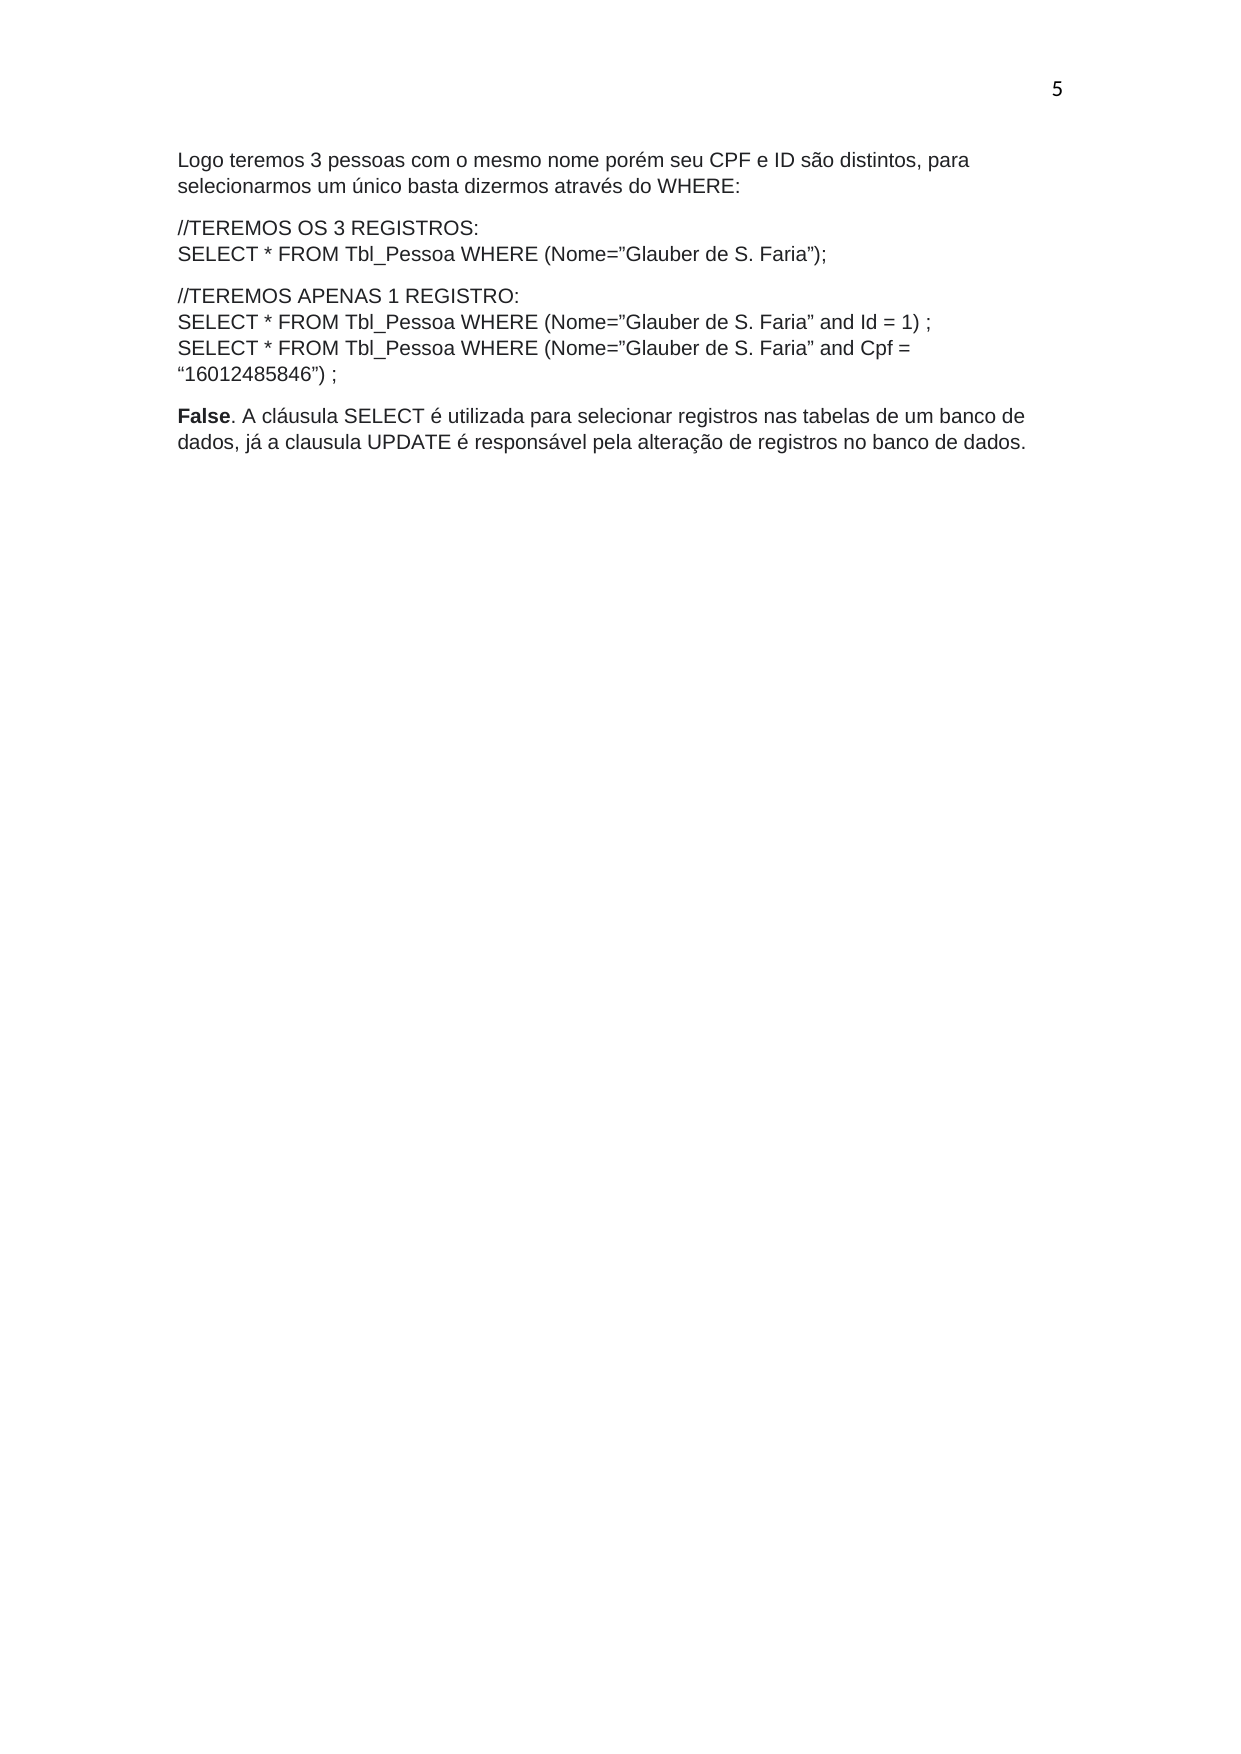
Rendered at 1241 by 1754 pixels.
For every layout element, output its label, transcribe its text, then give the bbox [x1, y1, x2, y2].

text False. A cláusula SELECT é utilizada para selecionar registros nas tabelas de um banco de dados, já a clausula UPDATE é responsável pela alteração de registros no banco de dados. [177, 404, 1063, 454]
text //TEREMOS OS 3 REGISTROS: SELECT * FROM Tbl_Pessoa WHERE (Nome=”Glauber de S. Faria”); [177, 216, 1063, 266]
text //TEREMOS APENAS 1 REGISTRO: SELECT * FROM Tbl_Pessoa WHERE (Nome=”Glauber de S. Faria” and Id = 1) ; SELECT * FROM Tbl_Pessoa WHERE (Nome=”Glauber de S. Faria” and Cpf = “16012485846”) ; [177, 284, 1063, 386]
text Logo teremos 3 pessoas com o mesmo nome porém seu CPF e ID são distintos, para selecionarmos um único basta dizermos através do WHERE: [177, 148, 1063, 197]
